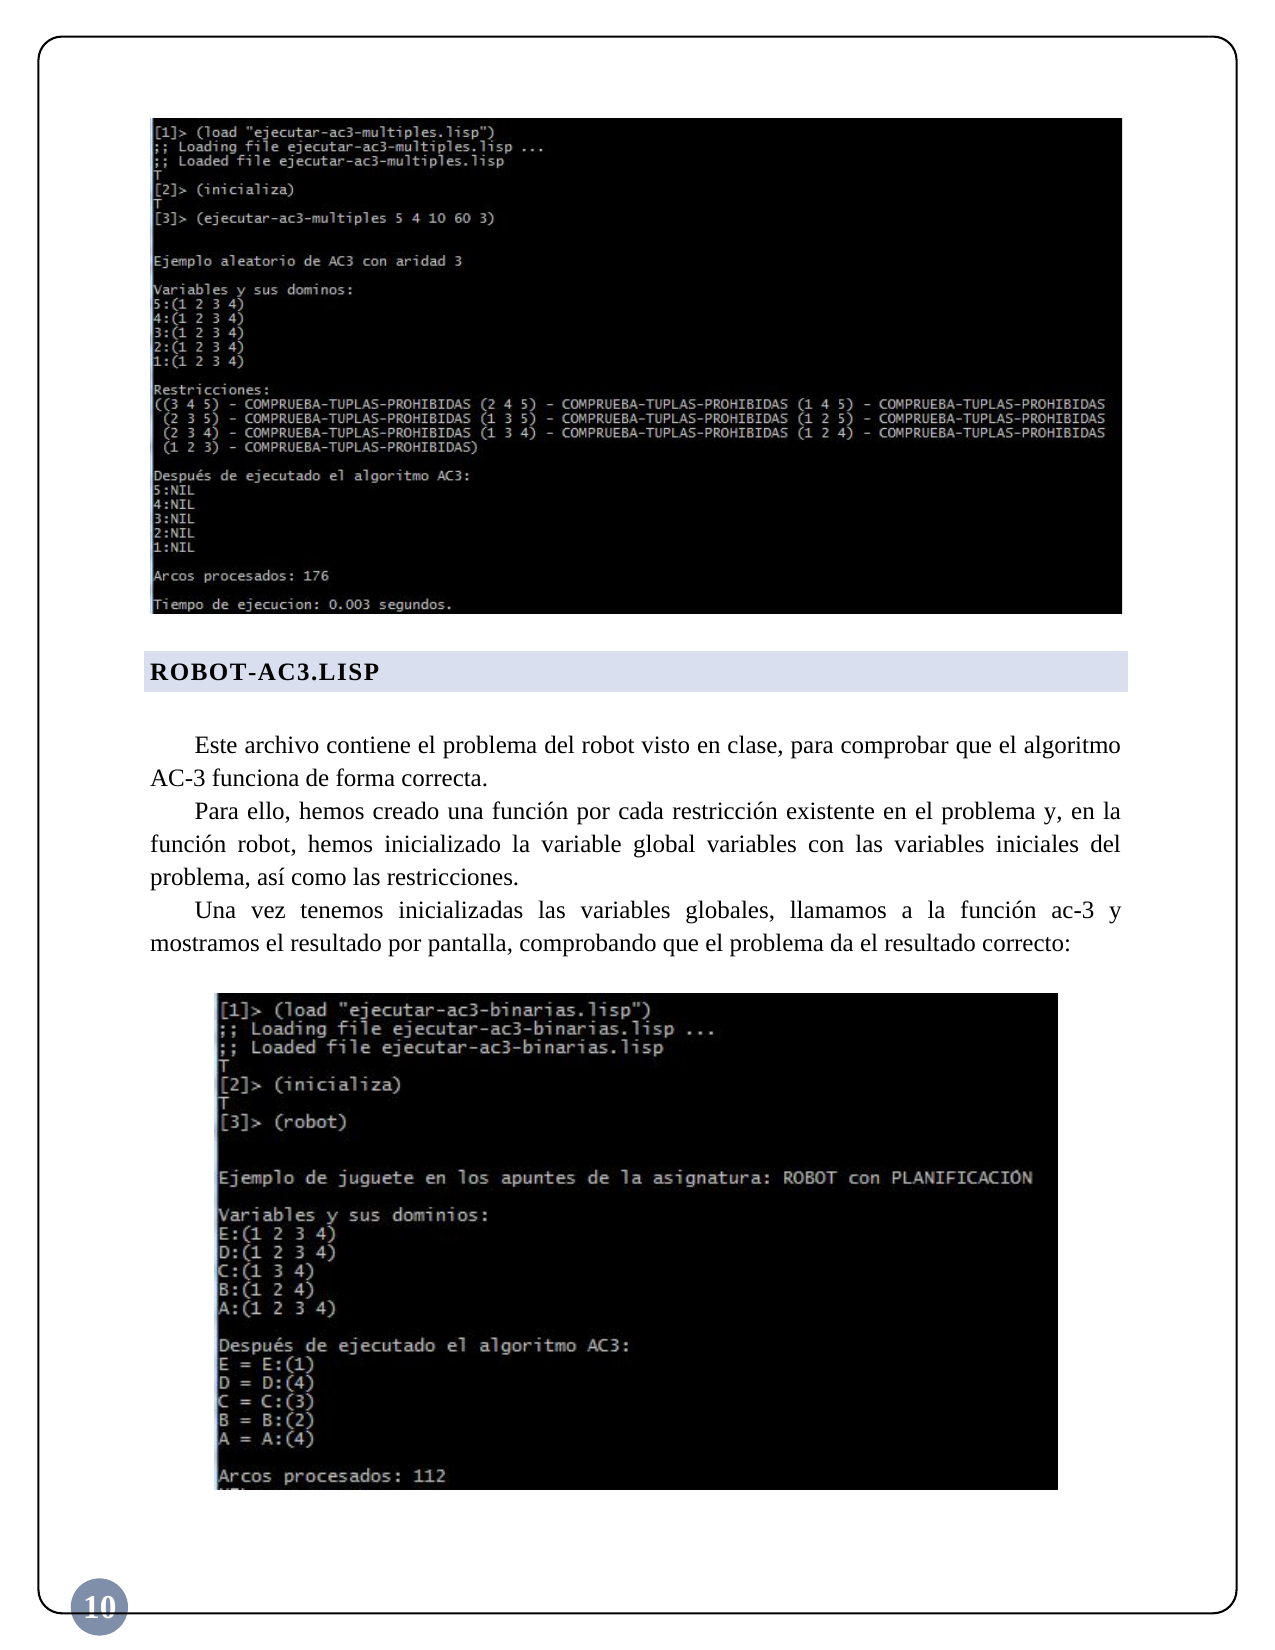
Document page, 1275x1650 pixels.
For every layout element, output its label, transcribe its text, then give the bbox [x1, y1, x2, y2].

picture [214, 993, 1058, 1490]
picture [150, 118, 1123, 614]
text Una vez tenemos inicializadas las variables globales, llamamos a la función ac-3 y mostramos el resultado por pantalla, comprobando que el problema da el resultado correcto: [150, 895, 1122, 957]
text Este archivo contiene el problema del robot visto en clase, para comprobar que el algoritmo AC-3 funciona de forma correcta. [150, 730, 1122, 791]
text Para ello, hemos creado una función por cada restricción existente en el problema y, en la función robot, hemos inicializado la variable global variables con las variables iniciales del problema, así como las restricciones. [150, 796, 1122, 891]
subtitle Robot-ac3.lisp [150, 658, 1122, 686]
